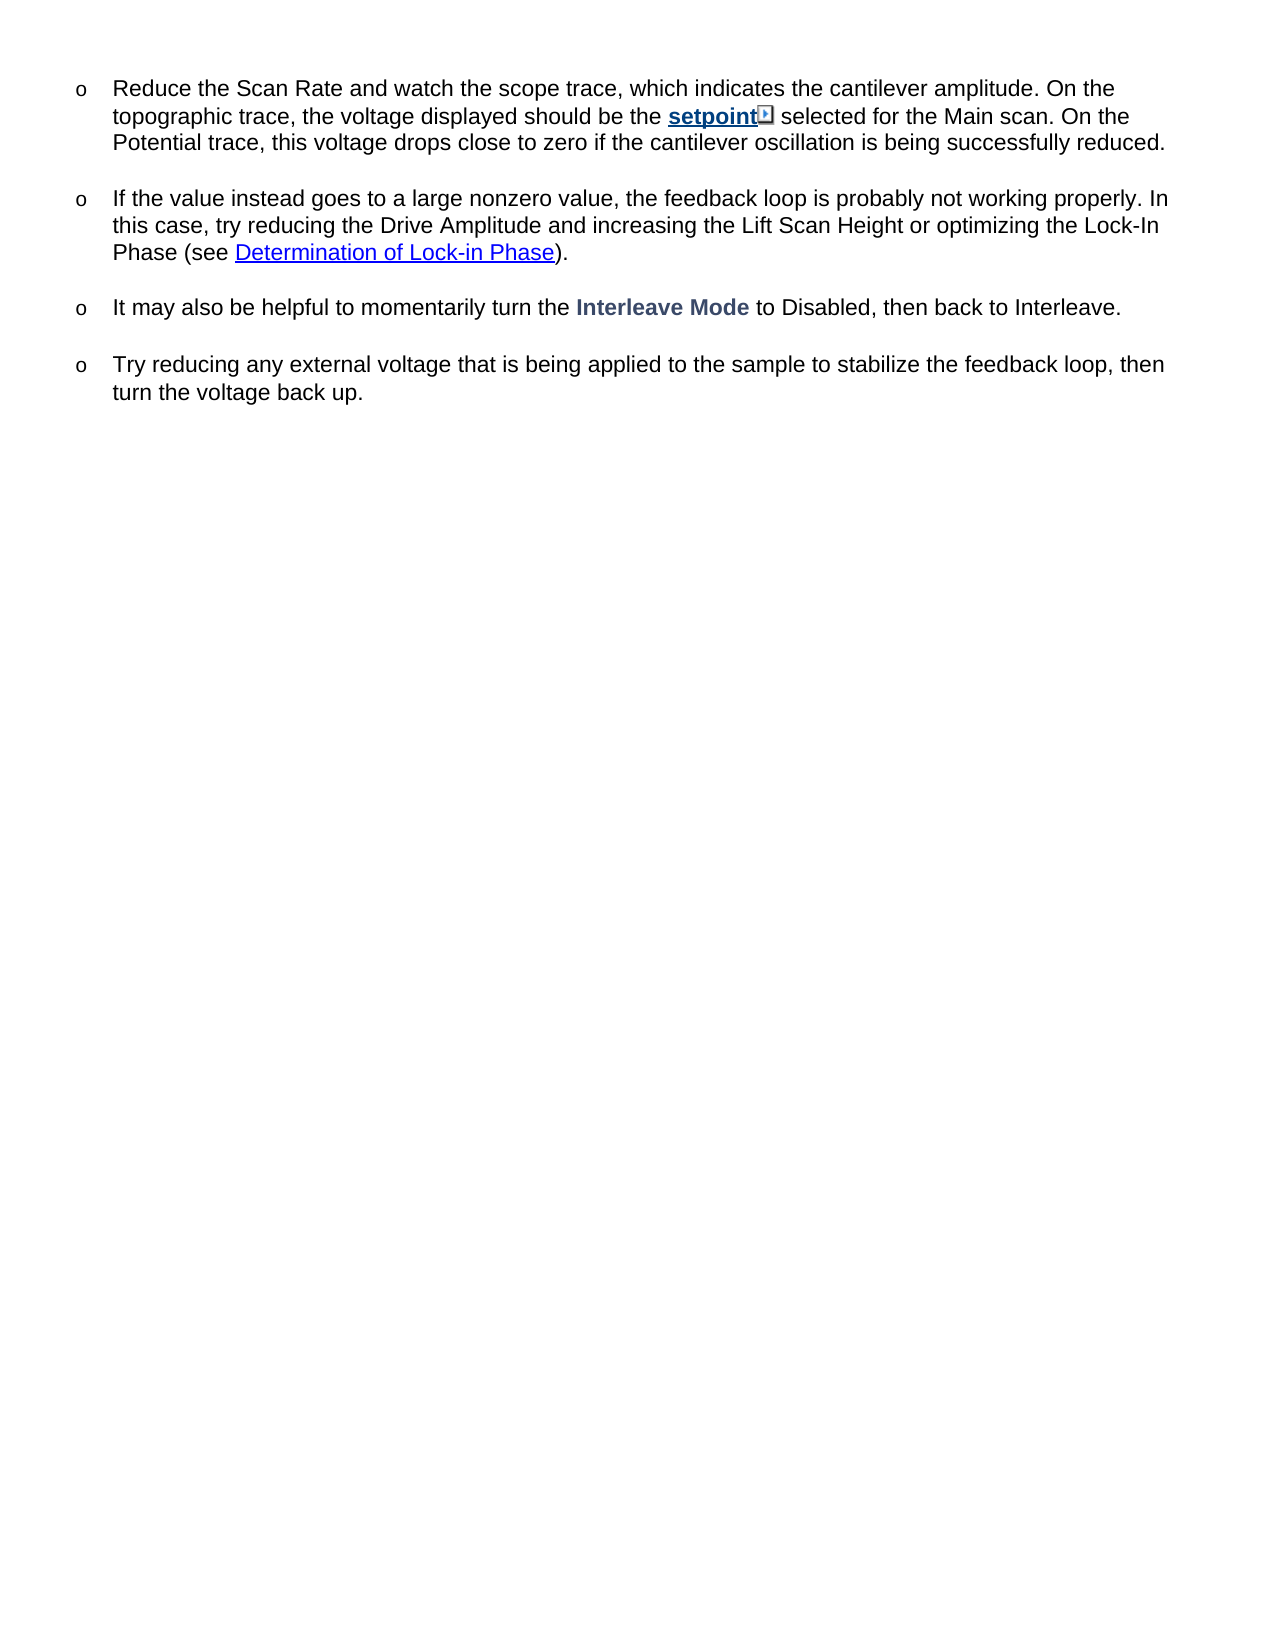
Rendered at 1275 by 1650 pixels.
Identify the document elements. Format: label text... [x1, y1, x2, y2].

list It may also be helpful to momentarily turn the Interleave Mode to Disabled, then back to Interleave. [75, 294, 1200, 322]
list If the value instead goes to a large nonzero value, the feedback loop is probably not working properly. In this case, try reducing the Drive Amplitude and increasing the Lift Scan Height or optimizing the Lock-In Phase (see Determination of Lock-in Phase). [75, 184, 1200, 265]
picture [757, 105, 775, 125]
list Reduce the Scan Rate and watch the scope trace, which indicates the cantilever amplitude. On the topographic trace, the voltage displayed should be the setpointOperator-selected threshold used as the target of the feedback control loop. selected for the Main scan. On the Potential trace, this voltage drops close to zero if the cantilever oscillation is being successfully reduced. [75, 75, 1200, 155]
list Try reducing any external voltage that is being applied to the sample to stabilize the feedback loop, then turn the voltage back up. [75, 351, 1200, 405]
